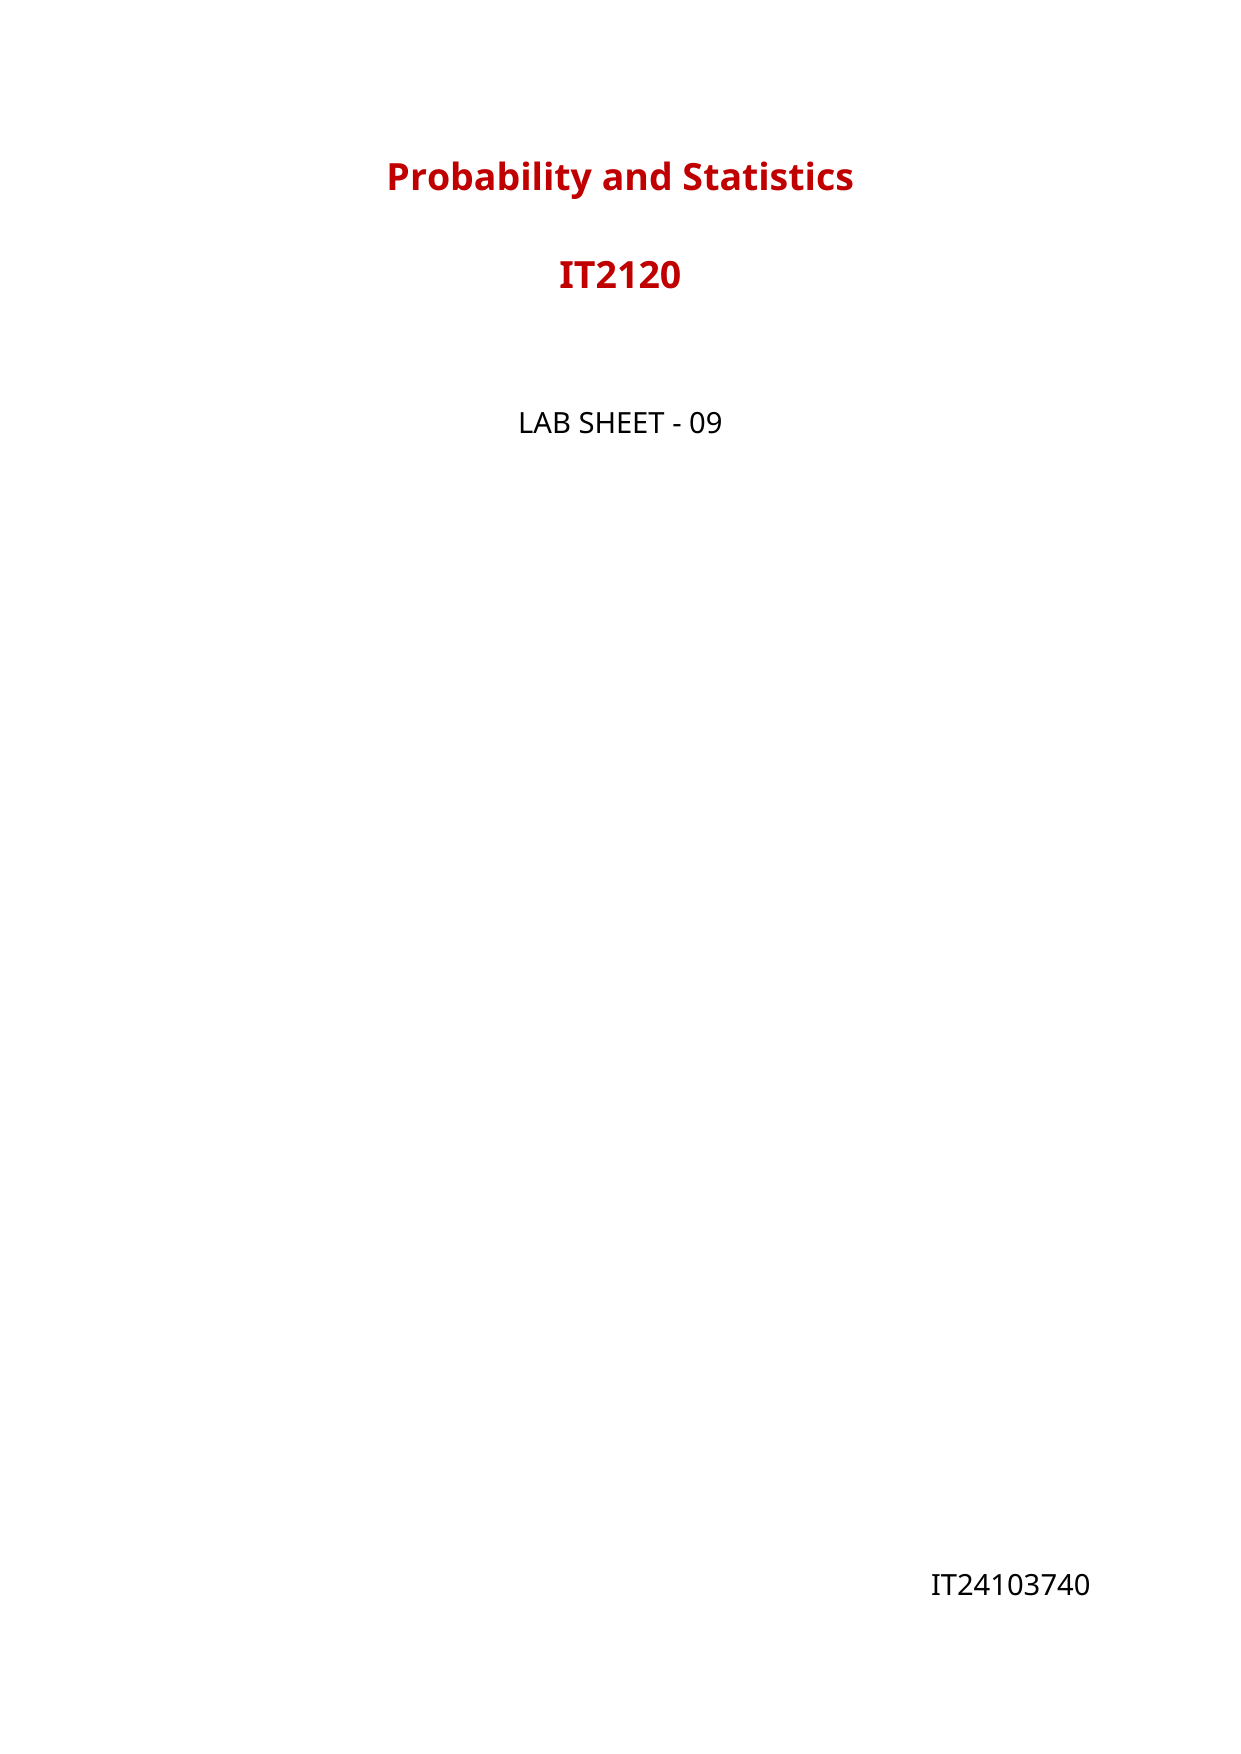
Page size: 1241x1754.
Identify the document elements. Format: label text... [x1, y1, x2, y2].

subtitle IT2120 [150, 248, 1090, 299]
subtitle Probability and Statistics [150, 150, 1090, 201]
text IT24103740 [150, 1564, 1090, 1604]
text LAB SHEET - 09 [150, 403, 1090, 442]
